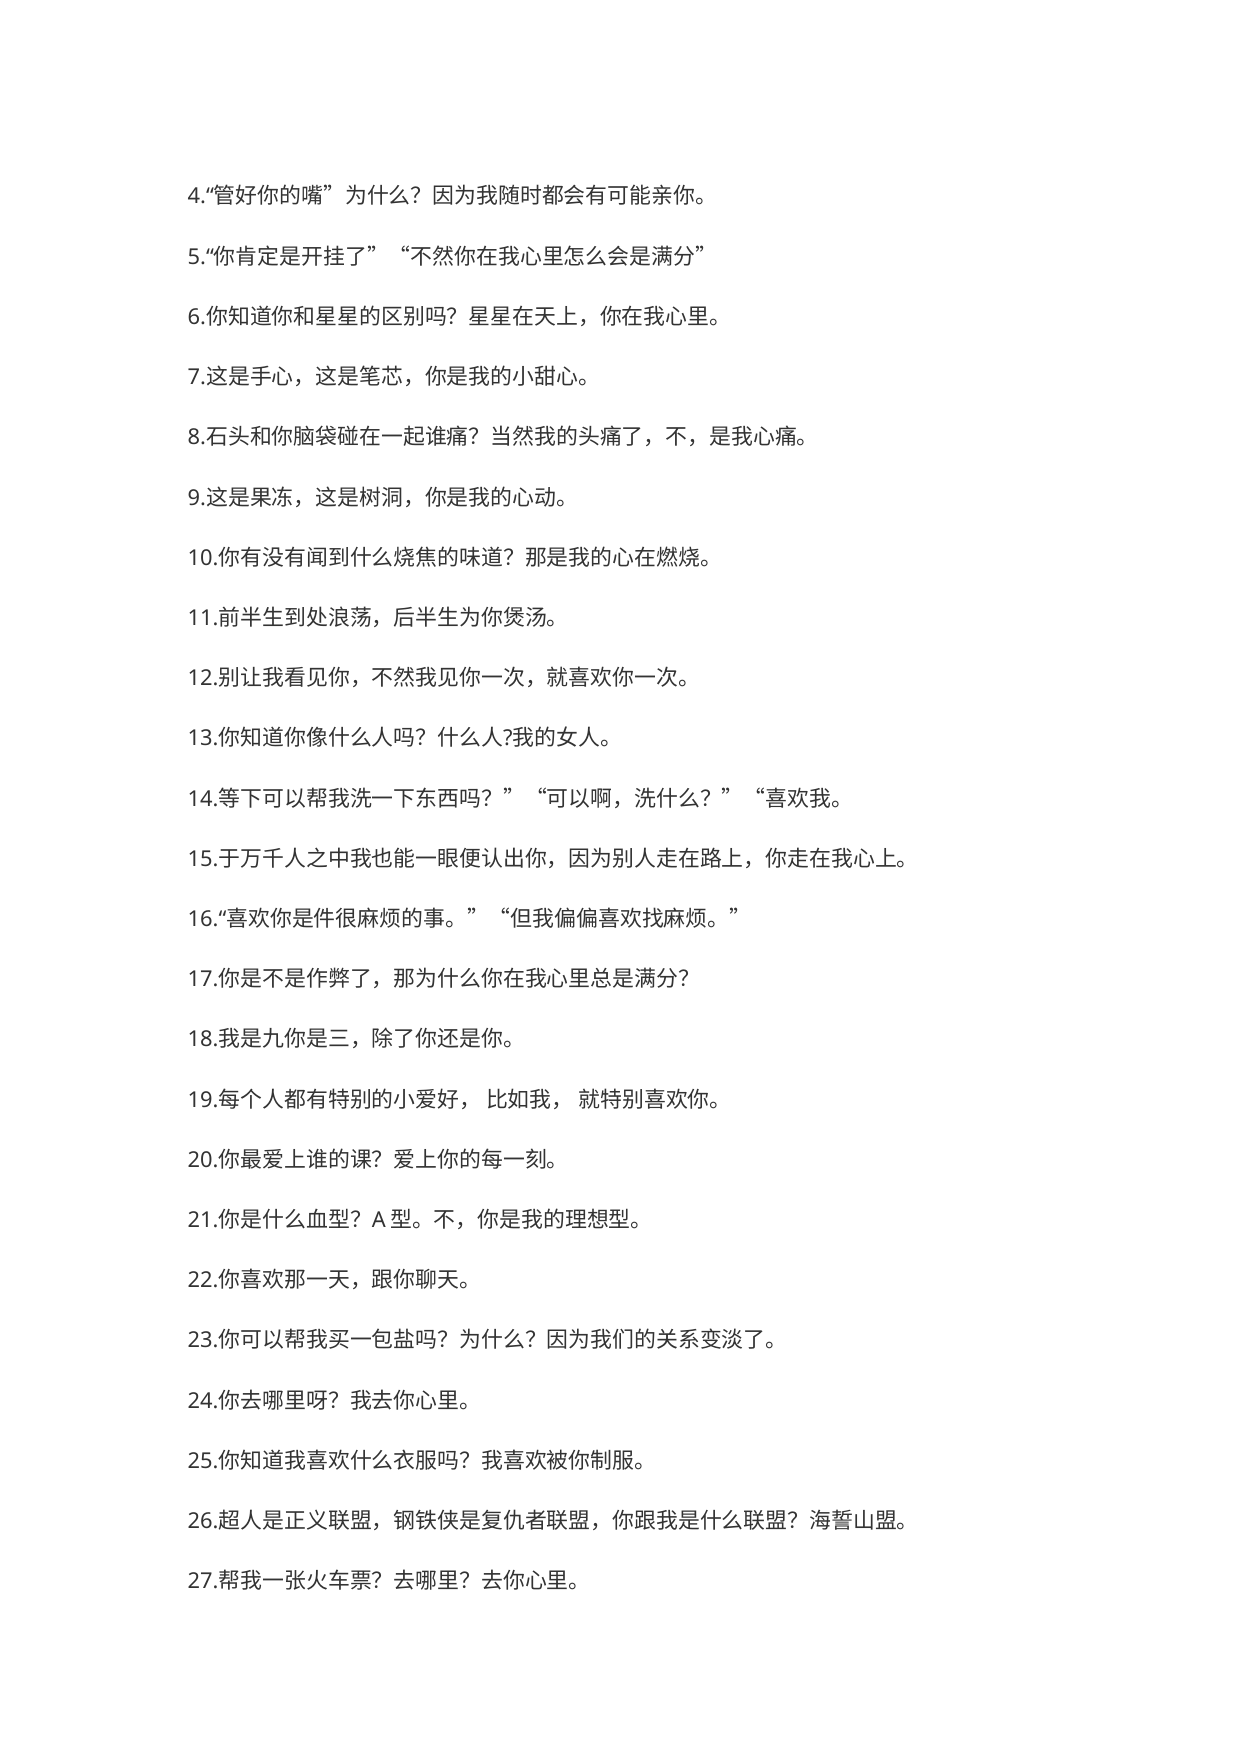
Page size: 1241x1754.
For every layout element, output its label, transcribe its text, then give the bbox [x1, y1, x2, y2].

text 12.别让我看见你，不然我见你一次，就喜欢你一次。 [187, 660, 1053, 692]
text 23.你可以帮我买一包盐吗？为什么？因为我们的关系变淡了。 [187, 1322, 1053, 1354]
text 10.你有没有闻到什么烧焦的味道？那是我的心在燃烧。 [187, 540, 1053, 571]
text 25.你知道我喜欢什么衣服吗？我喜欢被你制服。 [187, 1443, 1053, 1474]
text 4.“管好你的嘴”为什么？因为我随时都会有可能亲你。 [187, 178, 1053, 210]
text 9.这是果冻，这是树洞，你是我的心动。 [187, 479, 1053, 511]
text 5.“你肯定是开挂了”“不然你在我心里怎么会是满分” [187, 239, 1053, 270]
text 20.你最爱上谁的课？爱上你的每一刻。 [187, 1142, 1053, 1173]
text 22.你喜欢那一天，跟你聊天。 [187, 1262, 1053, 1294]
text 14.等下可以帮我洗一下东西吗？”“可以啊，洗什么？”“喜欢我。 [187, 781, 1053, 812]
text 11.前半生到处浪荡，后半生为你煲汤。 [187, 600, 1053, 632]
text 24.你去哪里呀？我去你心里。 [187, 1383, 1053, 1414]
text 19.每个人都有特别的小爱好， 比如我， 就特别喜欢你。 [187, 1082, 1053, 1113]
text 13.你知道你像什么人吗？什么人?我的女人。 [187, 720, 1053, 752]
text 21.你是什么血型？A型。不，你是我的理想型。 [187, 1202, 1053, 1234]
text 17.你是不是作弊了，那为什么你在我心里总是满分？ [187, 961, 1053, 993]
text 8.石头和你脑袋碰在一起谁痛？当然我的头痛了，不，是我心痛。 [187, 419, 1053, 451]
text 7.这是手心，这是笔芯，你是我的小甜心。 [187, 359, 1053, 391]
text 16.“喜欢你是件很麻烦的事。”“但我偏偏喜欢找麻烦。” [187, 901, 1053, 933]
text 6.你知道你和星星的区别吗？星星在天上，你在我心里。 [187, 299, 1053, 331]
text 26.超人是正义联盟，钢铁侠是复仇者联盟，你跟我是什么联盟？海誓山盟。 [187, 1503, 1053, 1535]
text 18.我是九你是三，除了你还是你。 [187, 1021, 1053, 1053]
text 15.于万千人之中我也能一眼便认出你，因为别人走在路上，你走在我心上。 [187, 841, 1053, 872]
text 27.帮我一张火车票？去哪里？去你心里。 [187, 1563, 1053, 1595]
